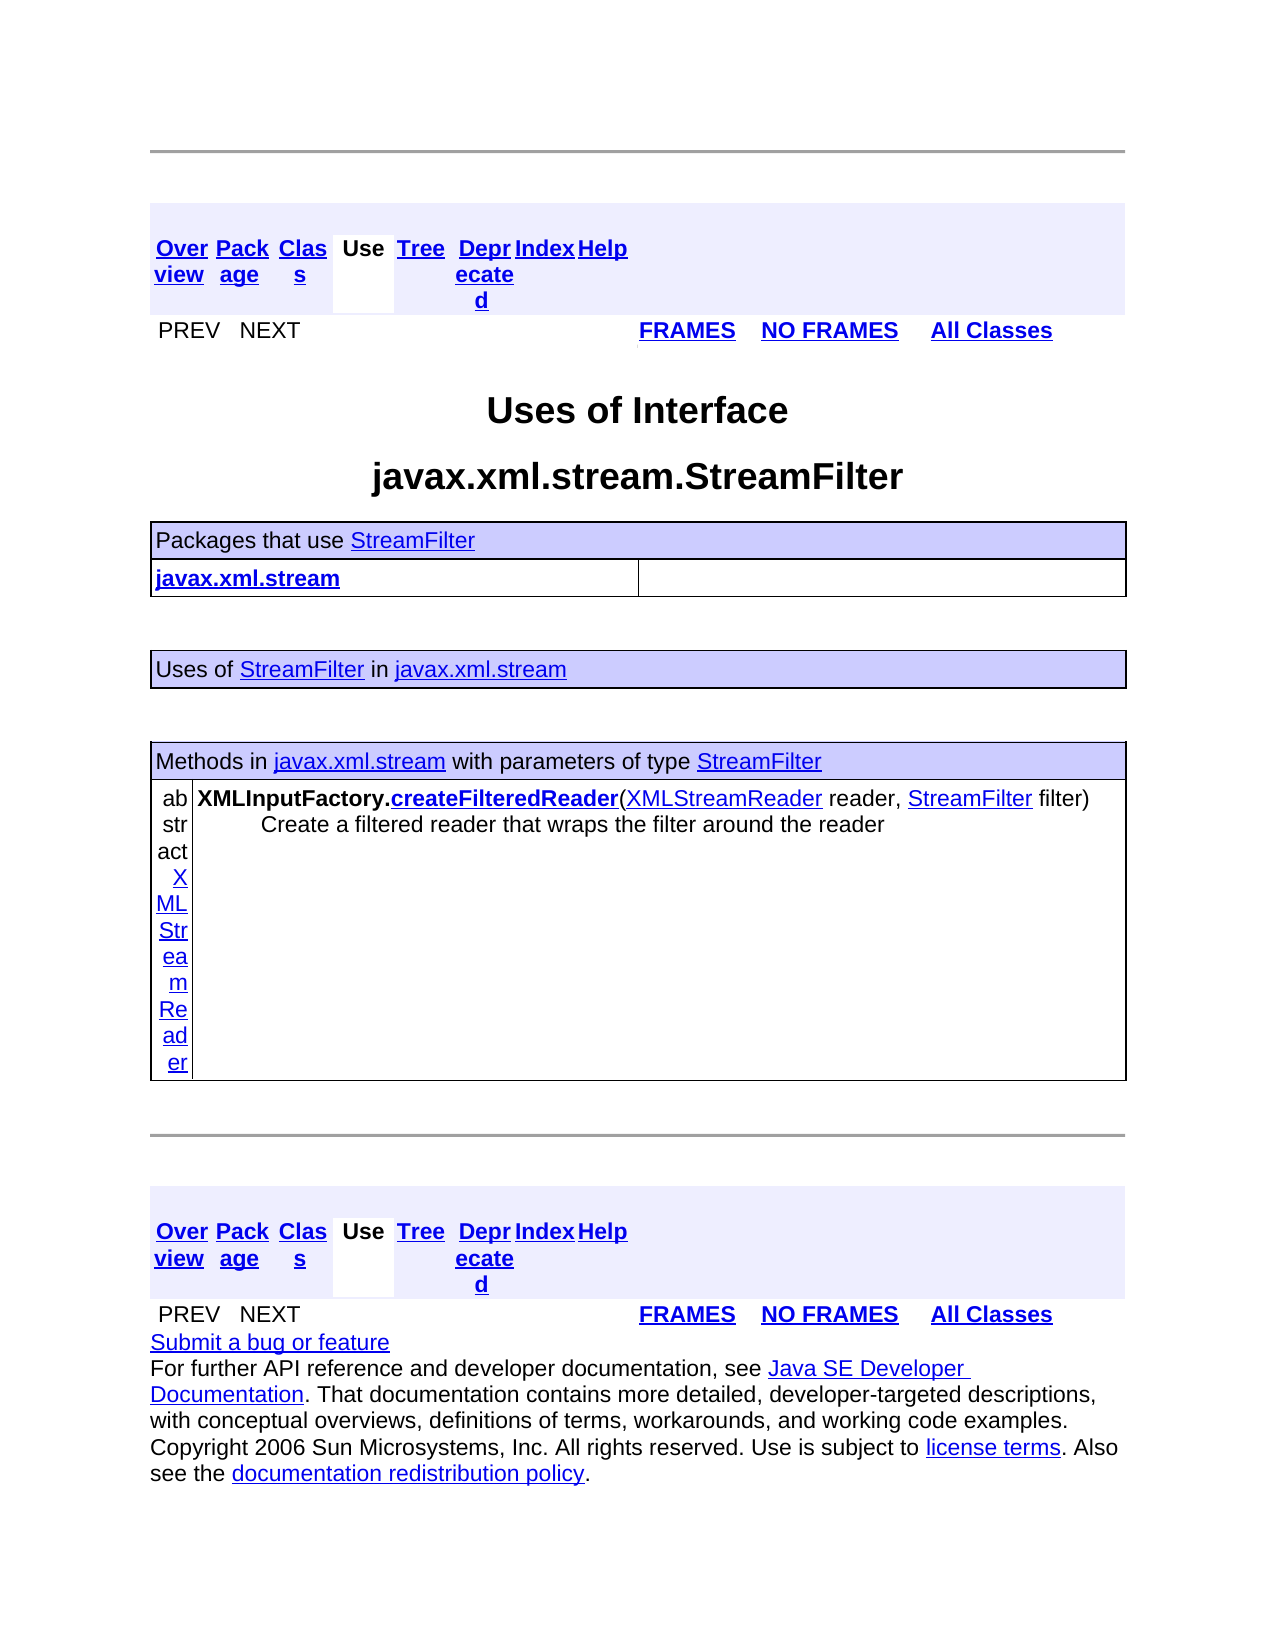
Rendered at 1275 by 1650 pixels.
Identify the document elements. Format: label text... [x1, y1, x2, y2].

text Submit a bug or feature [150, 1328, 1125, 1355]
text Uses of Interface [150, 388, 1125, 431]
table_cell FRAMES NO FRAMES All Classes [638, 1299, 1125, 1328]
table_header Uses of StreamFilter in javax.xml.stream [152, 651, 1125, 687]
table_cell javax.xml.stream [152, 560, 638, 596]
text For further API reference and developer documentation, see Java SE Developer Documentation. That documentation contains more detailed, developer-targeted descriptions, with conceptual overviews, definitions of terms, workarounds, and working code examples. [150, 1355, 1125, 1434]
table_header [150, 1186, 1125, 1299]
table_header Packages that use StreamFilter [152, 523, 1125, 558]
table_cell FRAMES NO FRAMES All Classes [638, 315, 1125, 345]
table_header Methods in javax.xml.stream with parameters of type StreamFilter [152, 743, 1125, 779]
text javax.xml.stream.StreamFilter [150, 454, 1125, 497]
table_cell abstract XMLStreamReader [152, 780, 192, 1079]
table_cell PREV NEXT [150, 1299, 637, 1328]
text Copyright 2006 Sun Microsystems, Inc. All rights reserved. Use is subject to license terms. Also see the documentation redistribution policy. [150, 1434, 1125, 1487]
table_cell [639, 560, 1125, 596]
table_header [150, 203, 1125, 315]
table_cell PREV NEXT [150, 315, 637, 345]
table_cell XMLInputFactory.createFilteredReader(XMLStreamReader reader, StreamFilter filter) Create a filtered reader that wraps the filter around the reader [193, 780, 1125, 1079]
